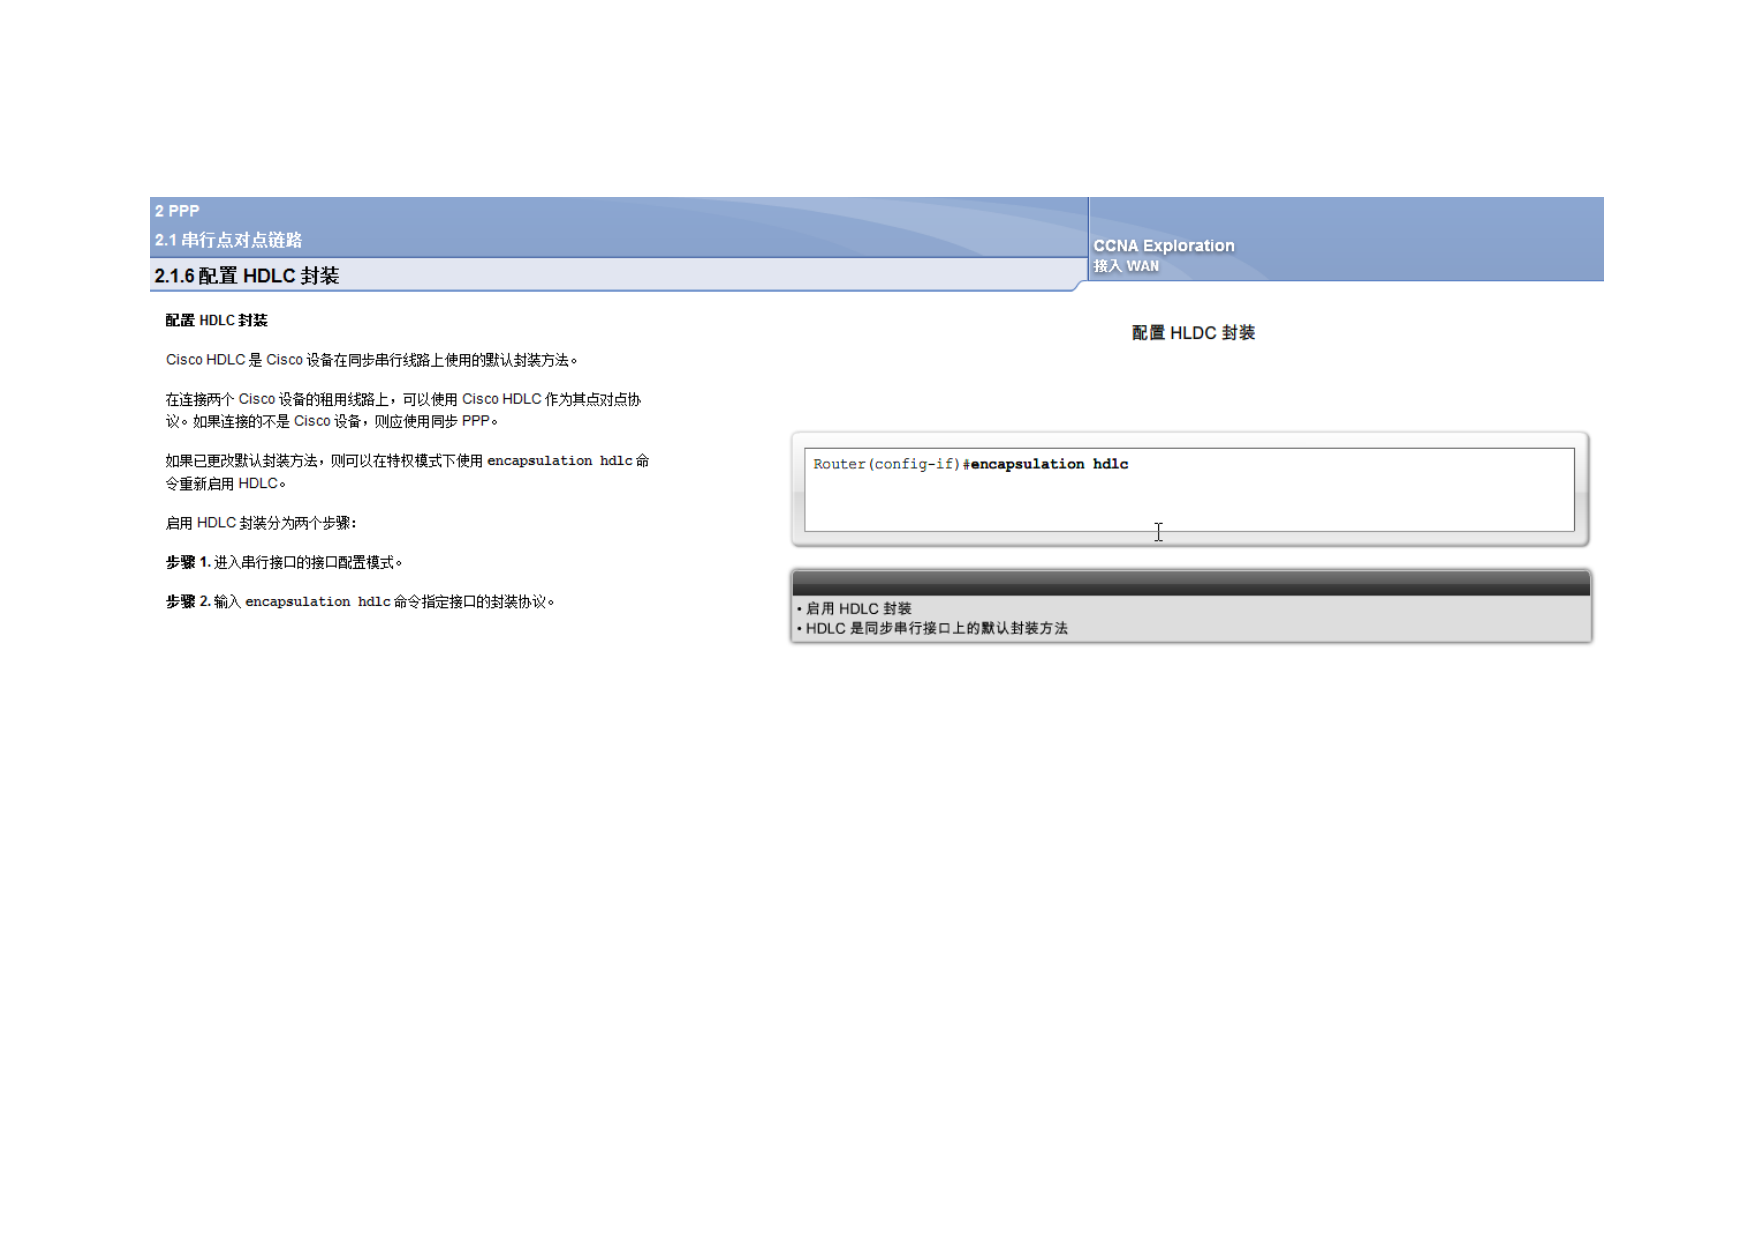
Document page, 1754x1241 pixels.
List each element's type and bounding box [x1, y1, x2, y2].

picture [150, 197, 1604, 665]
